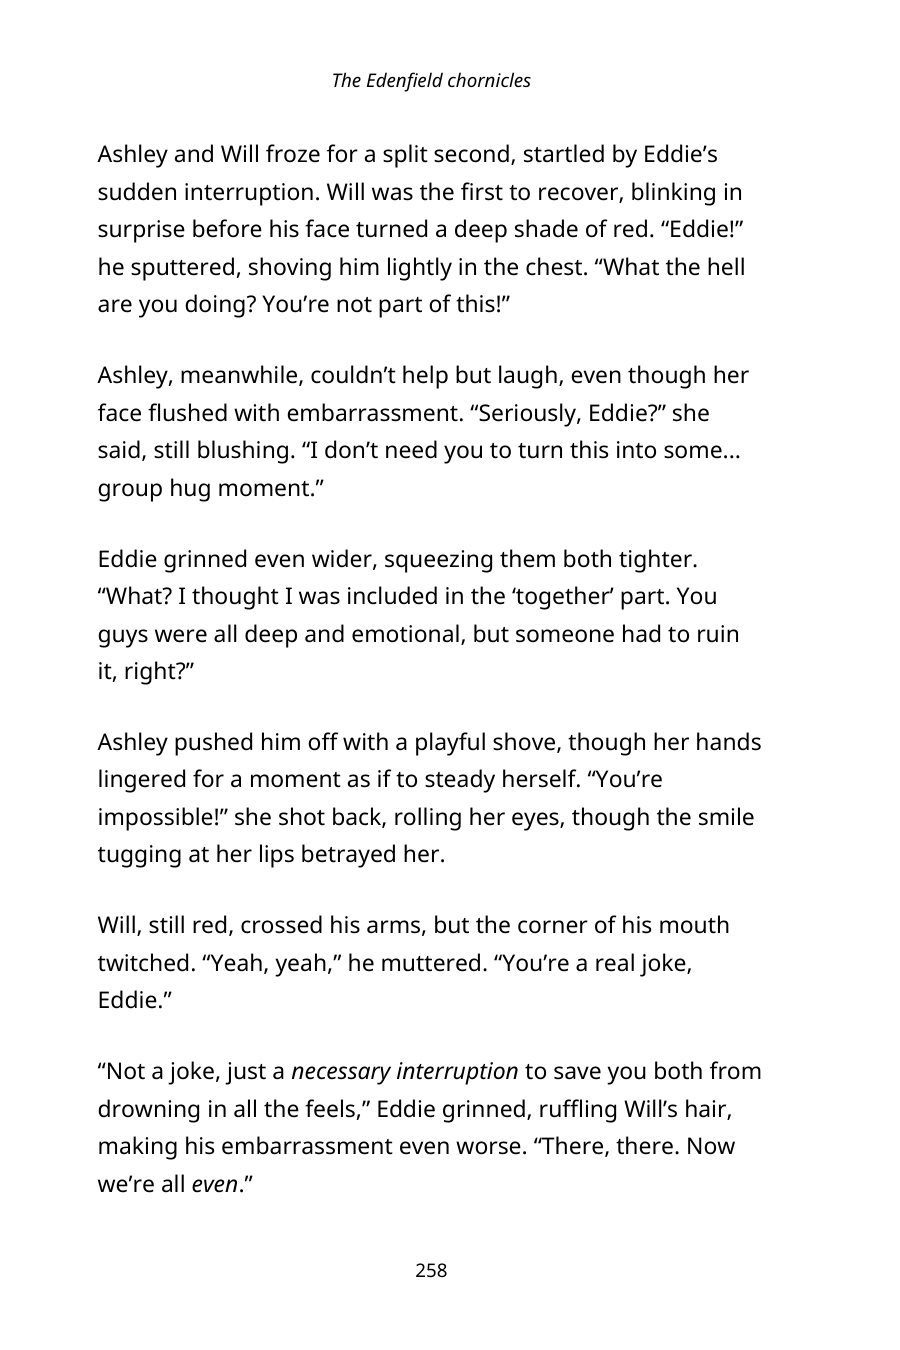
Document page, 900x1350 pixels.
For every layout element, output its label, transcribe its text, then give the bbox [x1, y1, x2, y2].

text Ashley and Will froze for a split second, startled by Eddie’s sudden interruption. Will was the first to recover, blinking in surprise before his face turned a deep shade of red. “Eddie!” he sputtered, shoving him lightly in the chest. “What the hell are you doing? You’re not part of this!” [97, 138, 765, 320]
text Ashley, meanwhile, couldn’t help but laugh, even though her face flushed with embarrassment. “Seriously, Eddie?” she said, still blushing. “I don’t need you to turn this into some... group hug moment.” [97, 359, 765, 503]
text Ashley pushed him off with a playful shove, though her hands lingered for a moment as if to steady herself. “You’re impossible!” she shot back, rolling her eyes, though the smile tugging at her lips betrayed her. [97, 726, 765, 870]
text “Not a joke, just a necessary interruption to save you both from drowning in all the feels,” Eddie grinned, ruffling Will’s hair, making his embarrassment even worse. “There, there. Now we’re all even.” [97, 1055, 765, 1199]
text Will, still red, crossed his arms, but the corner of his mouth twitched. “Yeah, yeah,” he muttered. “You’re a real joke, Eddie.” [97, 909, 765, 1016]
text Eddie grinned even wider, squeezing them both tighter. “What? I thought I was included in the ‘together’ part. You guys were all deep and emotional, but someone had to ruin it, right?” [97, 543, 765, 686]
